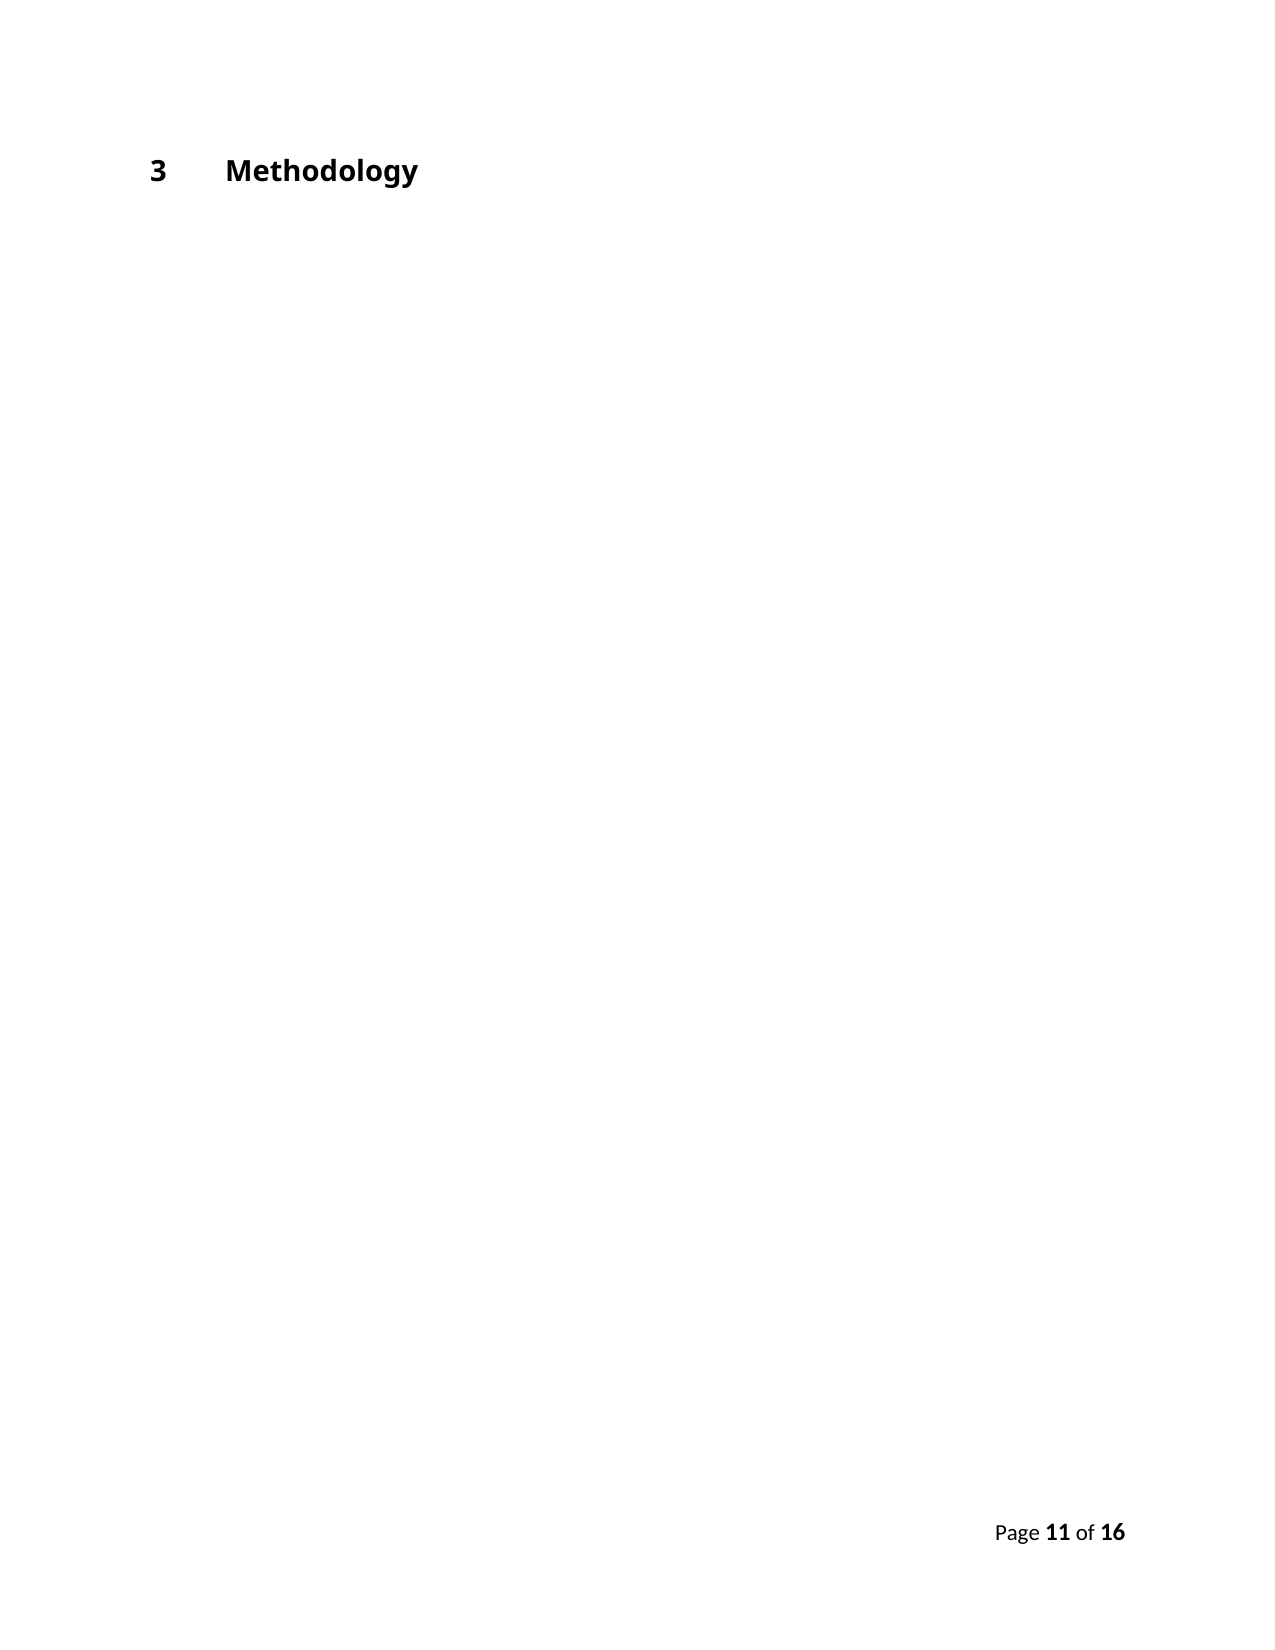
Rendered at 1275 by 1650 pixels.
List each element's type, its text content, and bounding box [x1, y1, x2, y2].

subtitle 3 Methodology [150, 150, 1125, 190]
